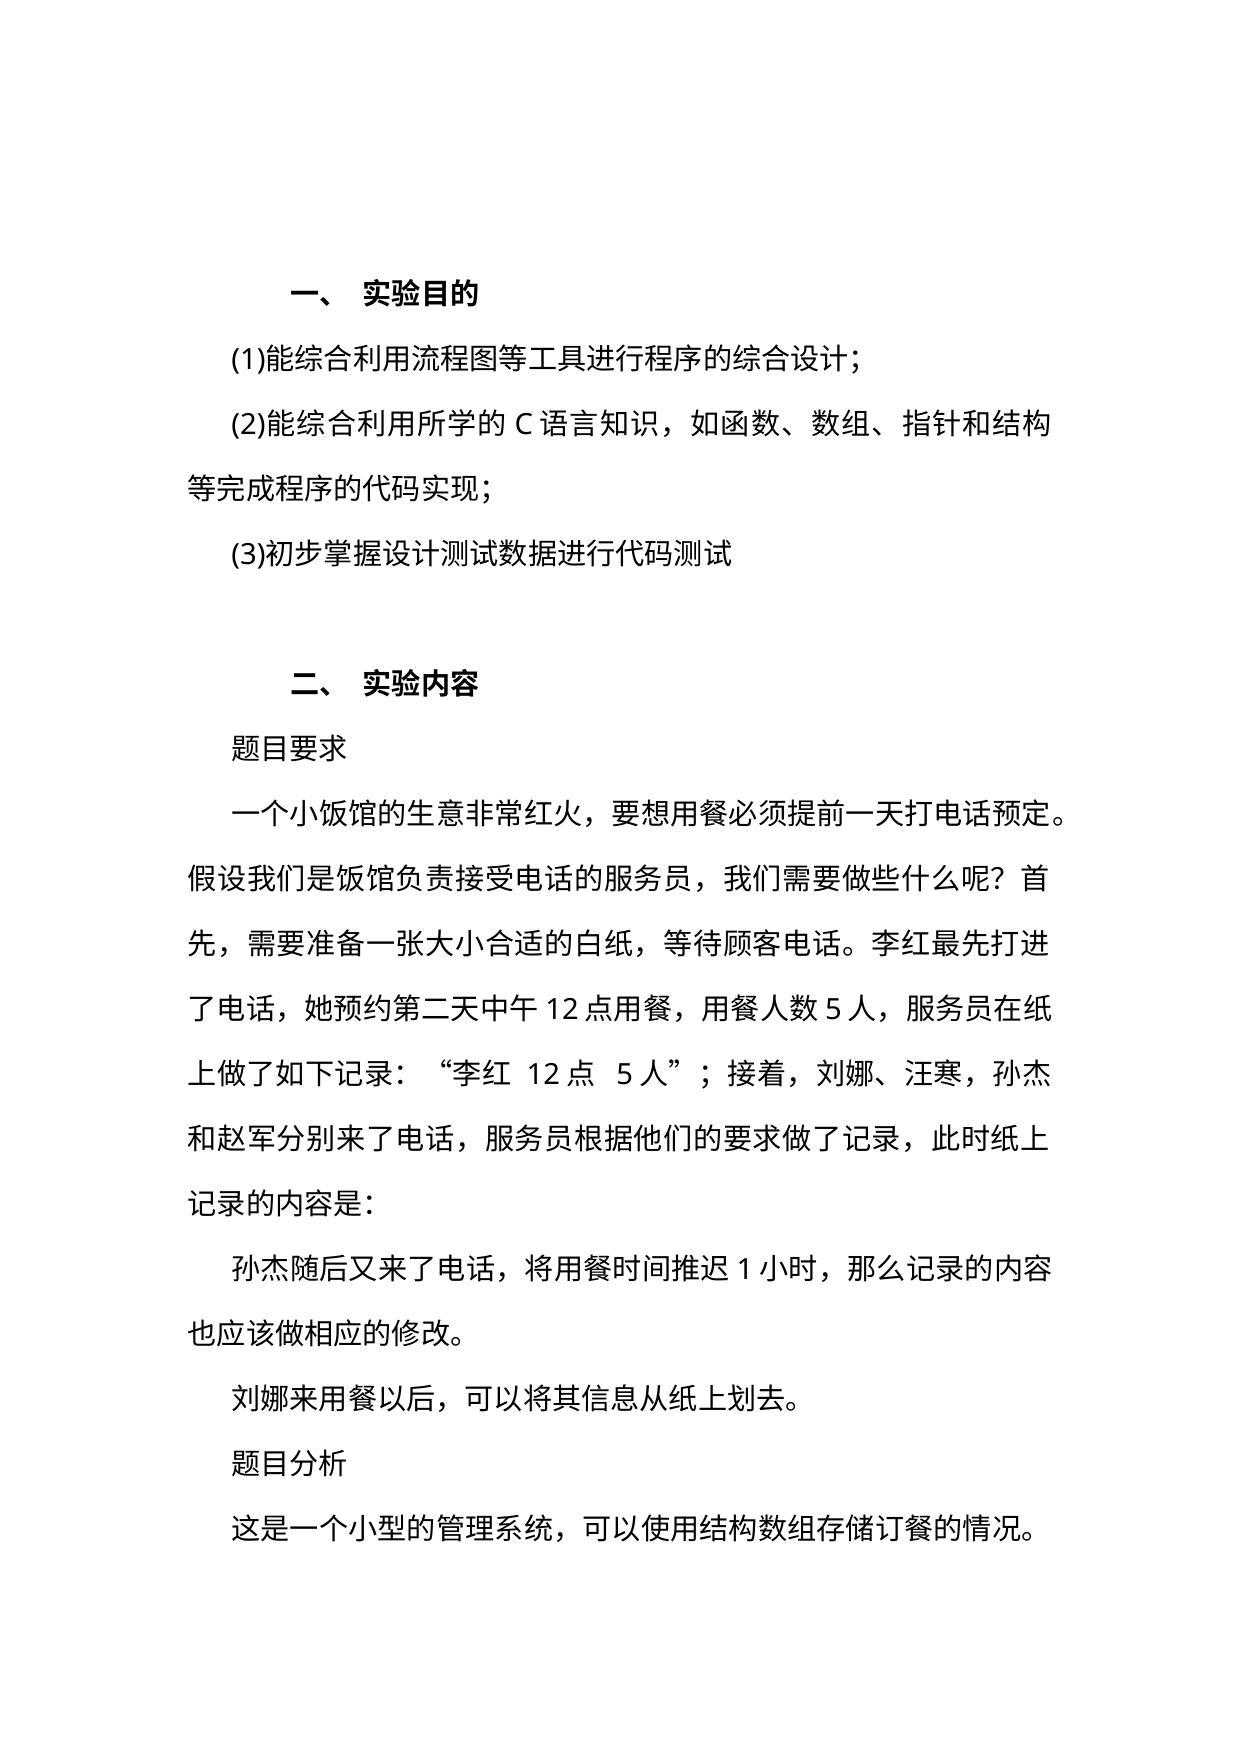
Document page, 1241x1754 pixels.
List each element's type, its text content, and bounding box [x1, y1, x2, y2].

text 一个小饭馆的生意非常红火，要想用餐必须提前一天打电话预定。假设我们是饭馆负责接受电话的服务员，我们需要做些什么呢？首先，需要准备一张大小合适的白纸，等待顾客电话。李红最先打进了电话，她预约第二天中午12点用餐，用餐人数5人，服务员在纸上做了如下记录：“李红 12点 5人”；接着，刘娜、汪寒，孙杰和赵军分别来了电话，服务员根据他们的要求做了记录，此时纸上记录的内容是： [187, 779, 1053, 1234]
list 二、 实验内容 [231, 649, 1053, 714]
text (1)能综合利用流程图等工具进行程序的综合设计； [187, 324, 1053, 389]
text 题目分析 [187, 1429, 1053, 1494]
text (3)初步掌握设计测试数据进行代码测试 [187, 519, 1053, 584]
text (2)能综合利用所学的C语言知识，如函数、数组、指针和结构等完成程序的代码实现； [187, 389, 1053, 519]
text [187, 1494, 1053, 1559]
text 孙杰随后又来了电话，将用餐时间推迟1小时，那么记录的内容也应该做相应的修改。 [187, 1234, 1053, 1364]
list 一、 实验目的 [231, 259, 1053, 324]
text 题目要求 [187, 714, 1053, 779]
text 刘娜来用餐以后，可以将其信息从纸上划去。 [187, 1364, 1053, 1429]
